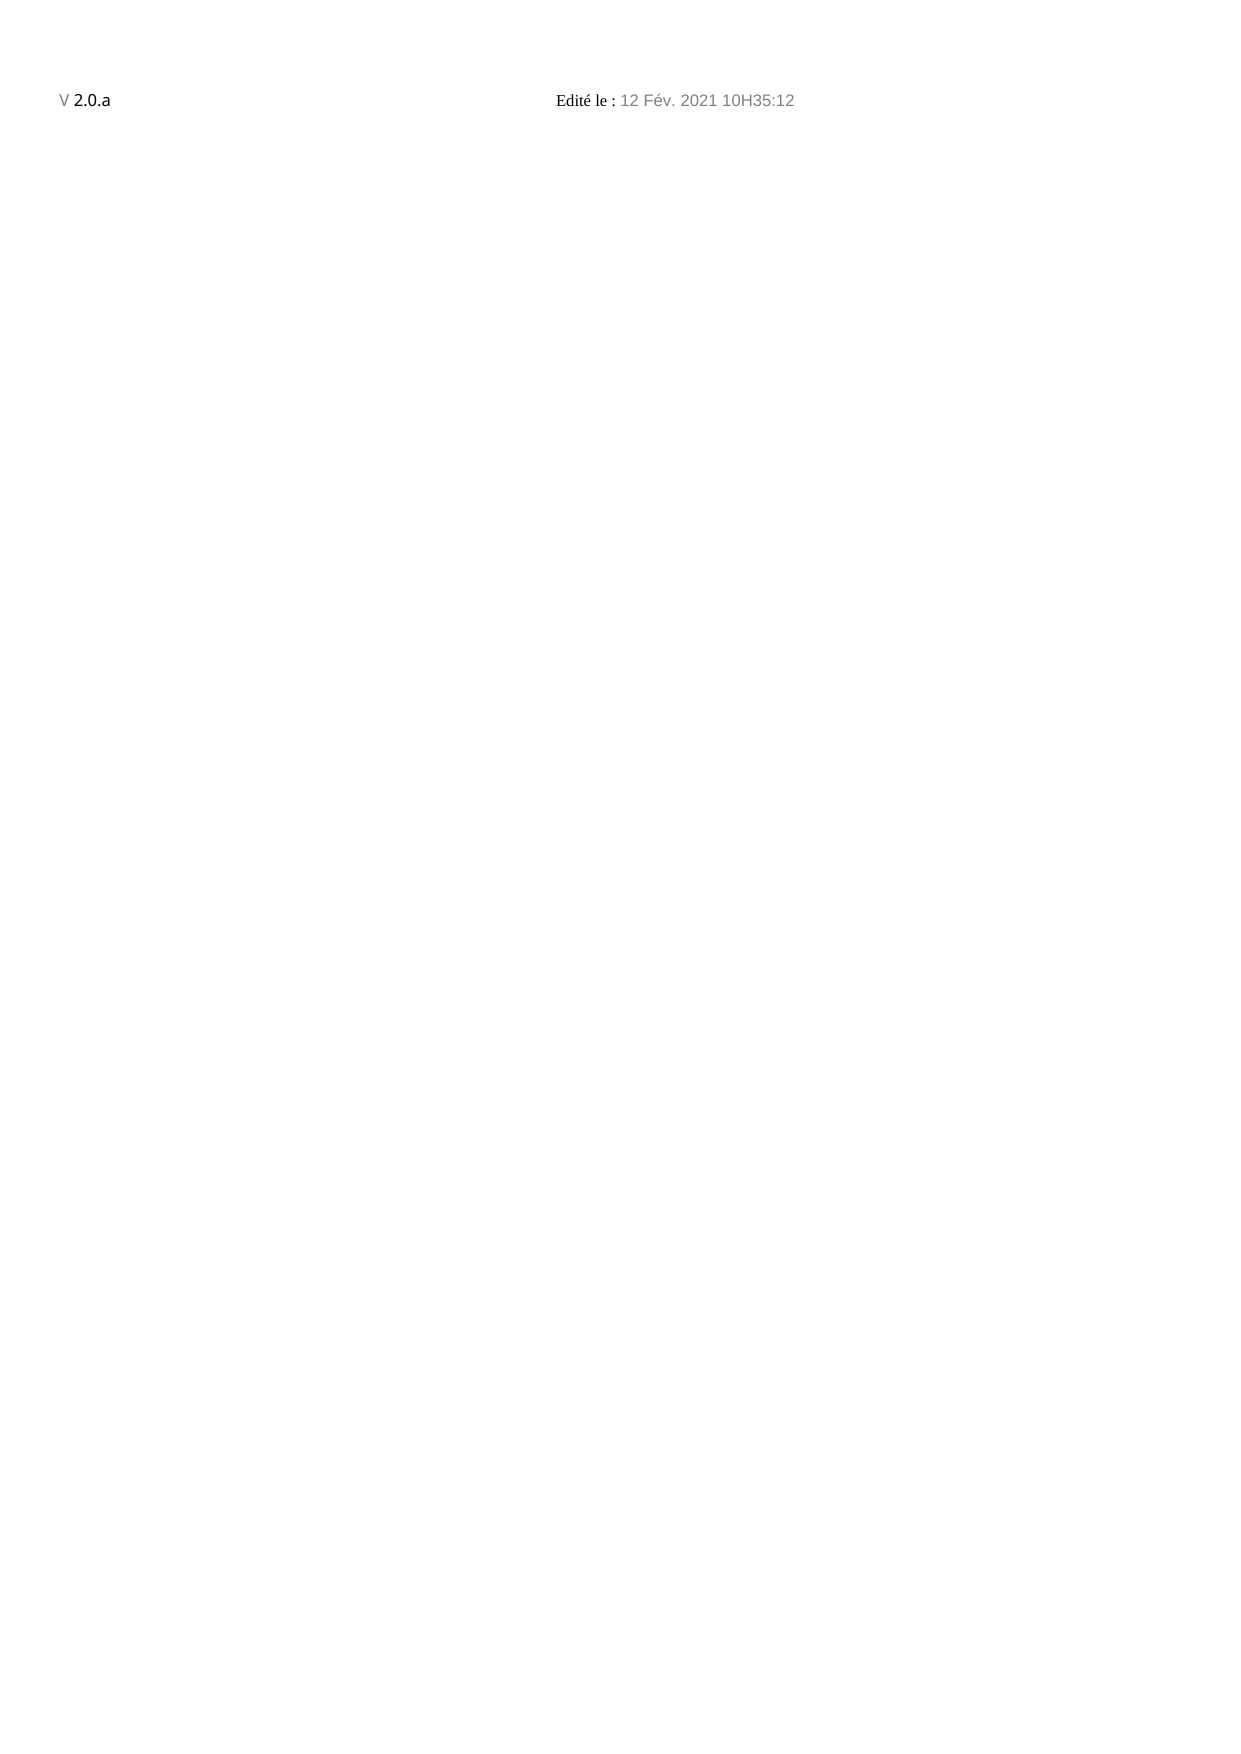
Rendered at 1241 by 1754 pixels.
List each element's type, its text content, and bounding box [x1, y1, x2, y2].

text V 2.0.a Edité le : 12 Fév. 2021 10H35:12 [59, 88, 1179, 111]
